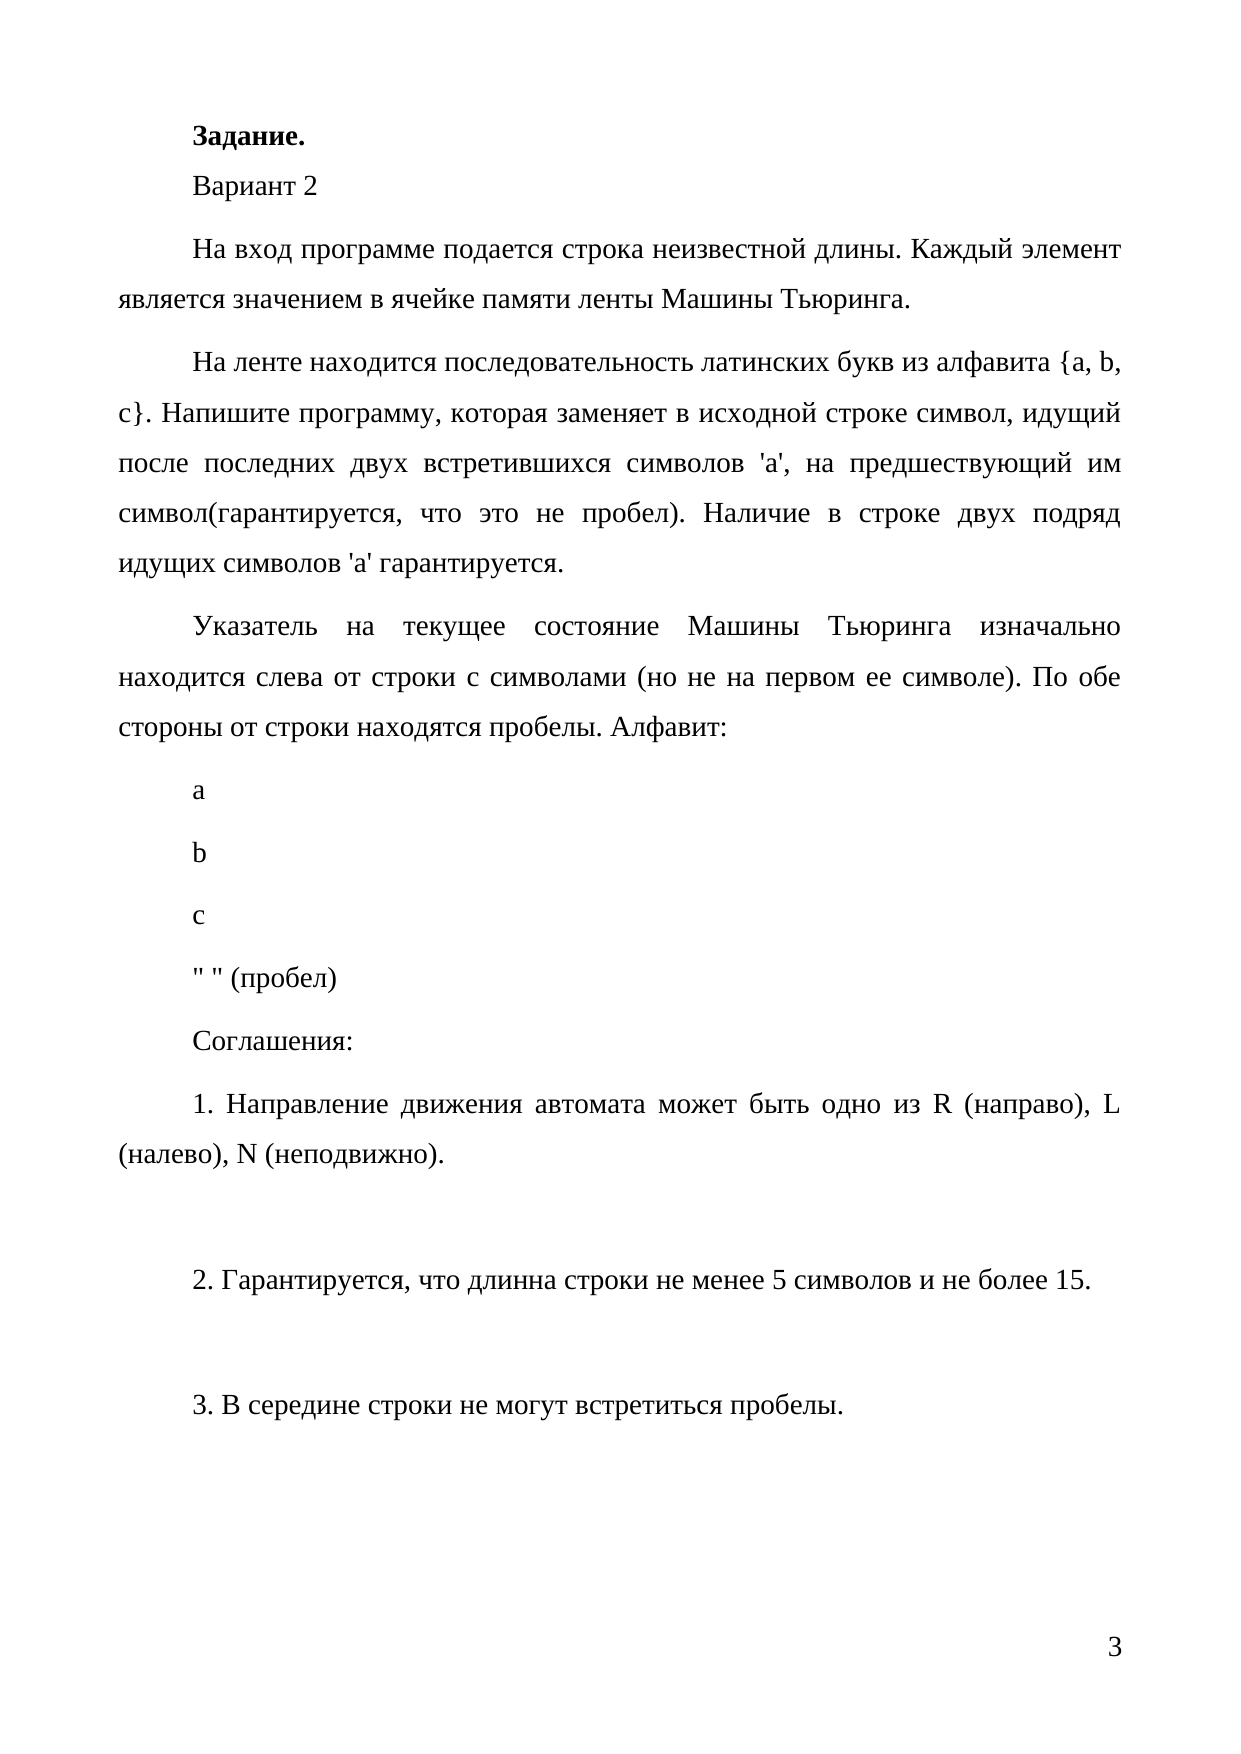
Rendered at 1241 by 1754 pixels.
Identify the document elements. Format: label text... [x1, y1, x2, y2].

text Вариант 2 [118, 168, 1122, 202]
text c [118, 897, 1122, 931]
text 3. В середине строки не могут встретиться пробелы. [118, 1387, 1122, 1421]
text На ленте находится последовательность латинских букв из алфавита {a, b, c}. Напишите программу, которая заменяет в исходной строке символ, идущий после последних двух встретившихся символов 'a', на предшествующий им символ(гарантируется, что это не пробел). Наличие в строке двух подряд идущих символов 'a' гарантируется. [118, 344, 1122, 579]
text a [118, 772, 1122, 805]
text b [118, 835, 1122, 868]
text На вход программе подается строка неизвестной длины. Каждый элемент является значением в ячейке памяти ленты Машины Тьюринга. [118, 231, 1122, 315]
text " " (пробел) [118, 960, 1122, 994]
text Указатель на текущее состояние Машины Тьюринга изначально находится слева от строки с символами (но не на первом ее символе). По обе стороны от строки находятся пробелы. Алфавит: [118, 608, 1122, 743]
text 2. Гарантируется, что длинна строки не менее 5 символов и не более 15. [118, 1262, 1122, 1295]
subtitle Задание. [118, 118, 1122, 152]
text 1. Направление движения автомата может быть одно из R (направо), L (налево), N (неподвижно). [118, 1086, 1122, 1170]
text Соглашения: [118, 1023, 1122, 1057]
